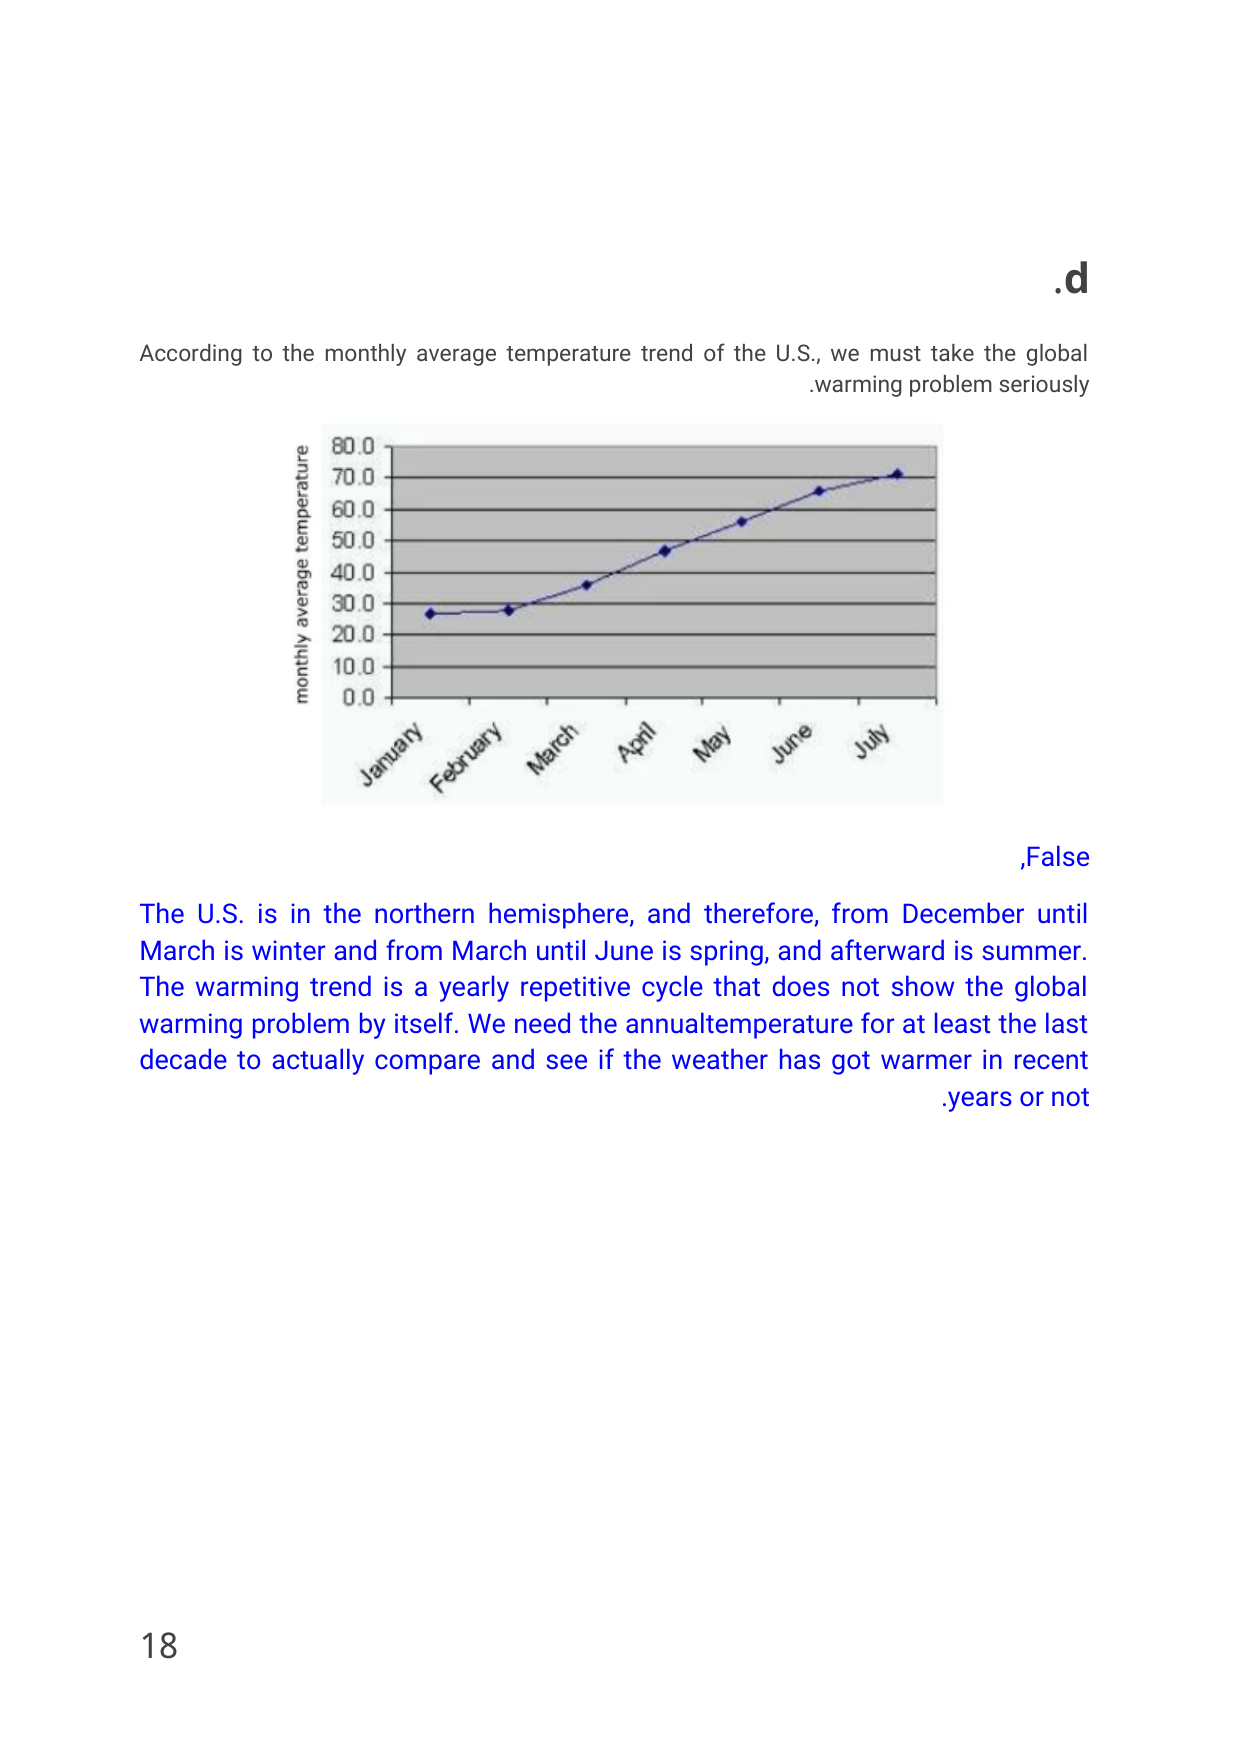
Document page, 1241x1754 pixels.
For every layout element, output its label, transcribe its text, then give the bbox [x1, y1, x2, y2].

text False, [139, 841, 1090, 873]
subtitle d. [191, 248, 1090, 310]
text The U.S. is in the northern hemisphere, and therefore, from December until March is winter and from March until June is spring, and afterward is summer. The warming trend is a yearly repetitive cycle that does not show the global warming problem by itself. We need the annualtemperature for at least the last decade to actually compare and see if the weather has got warmer in recent years or not. [139, 898, 1090, 1113]
picture [274, 422, 956, 814]
text According to the monthly average temperature trend of the U.S., we must take the global warming problem seriously. [139, 340, 1090, 398]
